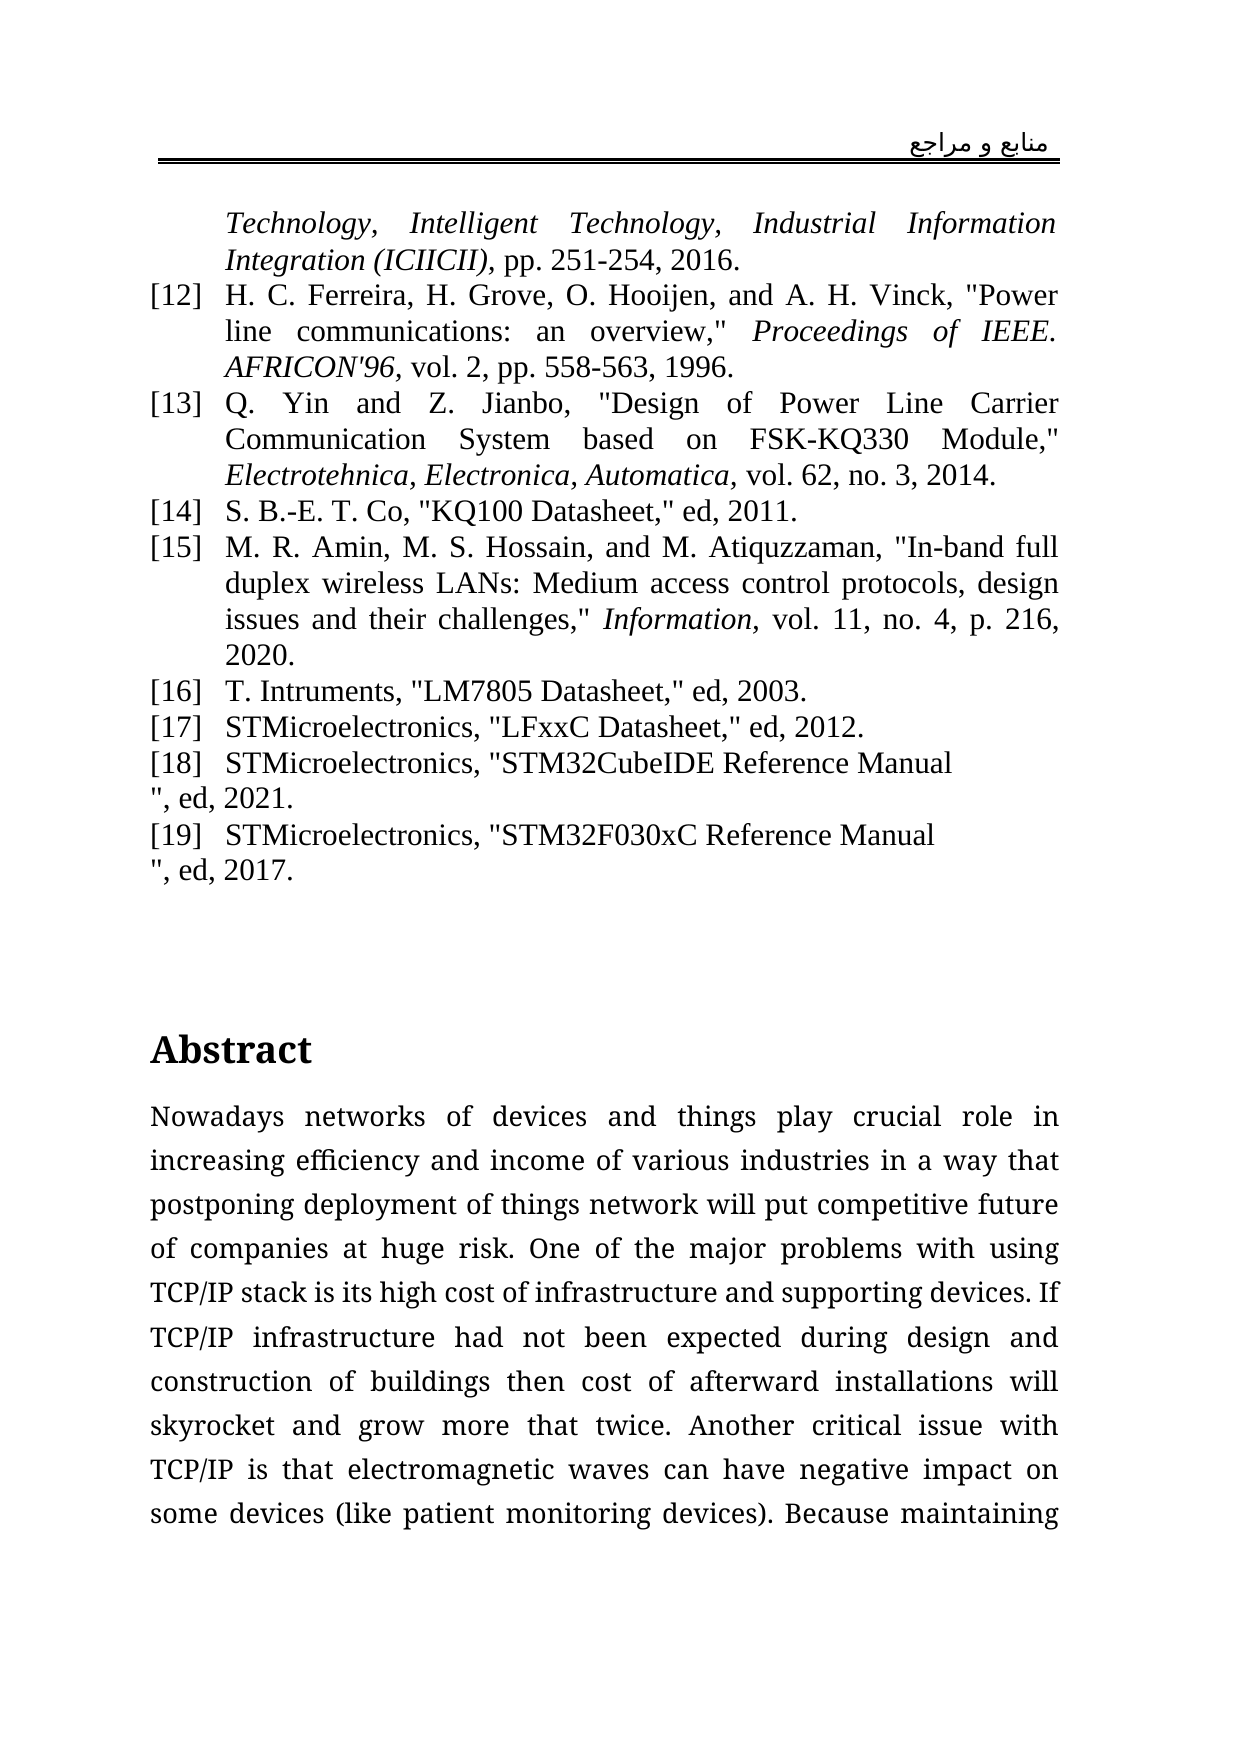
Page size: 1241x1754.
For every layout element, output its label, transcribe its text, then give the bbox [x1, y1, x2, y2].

text [16] T. Intruments, "LM7805 Datasheet," ed, 2003. [150, 672, 1060, 708]
text ", ed, 2017. [150, 852, 1060, 888]
subtitle Abstract [144, 1023, 1060, 1074]
text [14] S. B.-E. T. Co, "KQ100 Datasheet," ed, 2011. [150, 492, 1060, 528]
text [12] H. C. Ferreira, H. Grove, O. Hooijen, and A. H. Vinck, "Power line communications: an overview," Proceedings of IEEE. AFRICON'96, vol. 2, pp. 558-563, 1996. [150, 277, 1060, 384]
text [13] Q. Yin and Z. Jianbo, "Design of Power Line Carrier Communication System based on FSK-KQ330 Module," Electrotehnica, Electronica, Automatica, vol. 62, no. 3, 2014. [150, 384, 1060, 492]
text [17] STMicroelectronics, "LFxxC Datasheet," ed, 2012. [150, 708, 1060, 744]
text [150, 205, 1060, 277]
text [18] STMicroelectronics, "STM32CubeIDE Reference Manual [150, 744, 1060, 780]
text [150, 1097, 1060, 1532]
text [15] M. R. Amin, M. S. Hossain, and M. Atiquzzaman, "In-band full duplex wireless LANs: Medium access control protocols, design issues and their challenges," Information, vol. 11, no. 4, p. 216, 2020. [150, 528, 1060, 672]
text [19] STMicroelectronics, "STM32F030xC Reference Manual [150, 816, 1060, 852]
text ", ed, 2021. [150, 780, 1060, 816]
